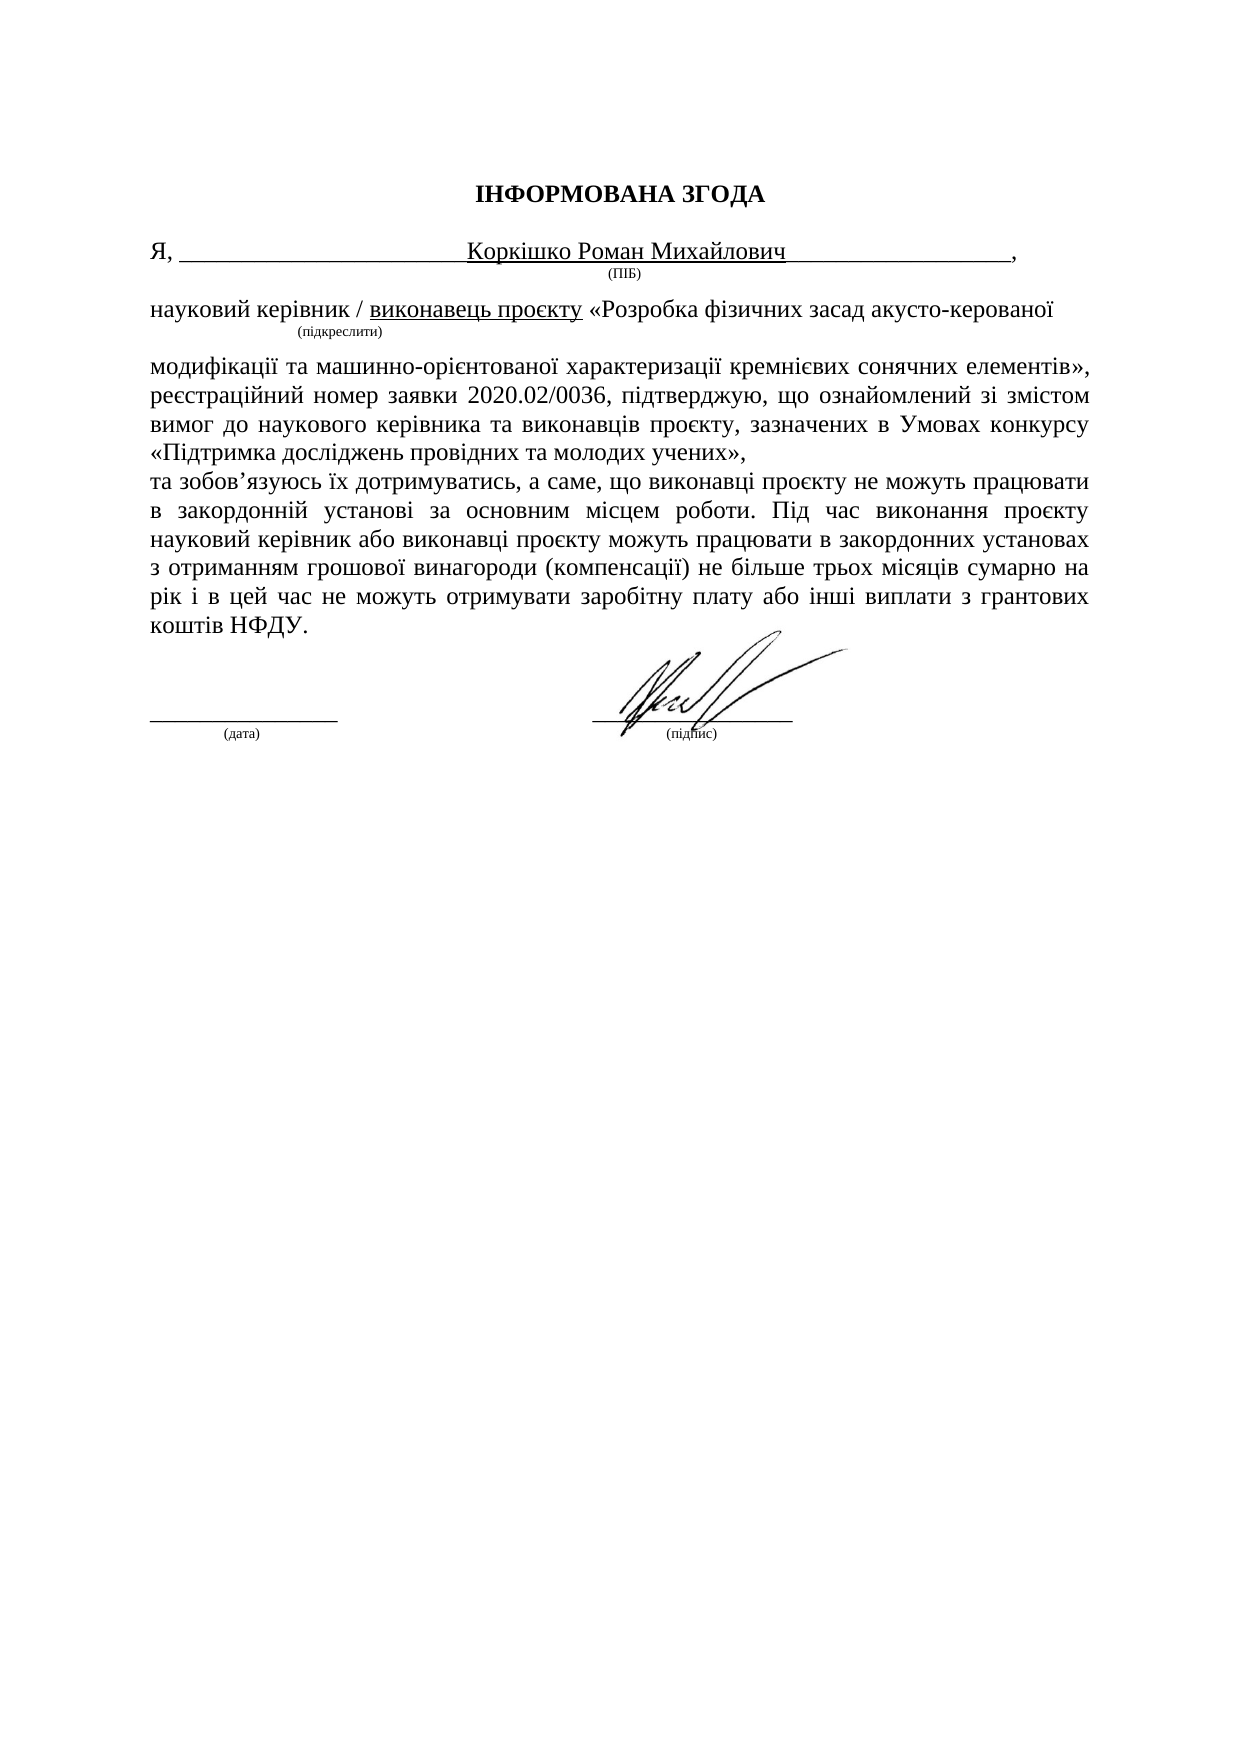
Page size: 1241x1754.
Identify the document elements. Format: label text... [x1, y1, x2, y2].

text науковий керівник / виконавець проєкту «Розробка фізичних засад акусто-керованої [150, 294, 1090, 322]
text (дата) (підпис) [150, 725, 1090, 754]
text _______________ ________________ [150, 696, 1090, 725]
text модифікації та машинно-орієнтованої характеризації кремнієвих сонячних елементів», реєстраційний номер заявки 2020.02/0036, підтверджую, що ознайомлений зі змістом вимог до наукового керівника та виконавців проєкту, зазначених в Умовах конкурсу «Підтримка досліджень провідних та молодих учених», [150, 351, 1090, 466]
text ІНФОРМОВАНА ЗГОДА [150, 179, 1090, 207]
text Я, _______________________Коркішко Роман Михайлович__________________, [150, 236, 1090, 265]
text (ПІБ) [608, 265, 1090, 294]
text (підкреслити) [253, 322, 1090, 351]
text та зобов’язуюсь їх дотримуватись, а саме, що виконавці проєкту не можуть працювати в закордонній установі за основним місцем роботи. Під час виконання проєкту науковий керівник або виконавці проєкту можуть працювати в закордонних установах з отриманням грошової винагороди (компенсації) не більше трьох місяців сумарно на рік і в цей час не можуть отримувати заробітну плату або інші виплати з грантових коштів НФДУ. [150, 466, 1090, 639]
picture [616, 639, 851, 696]
